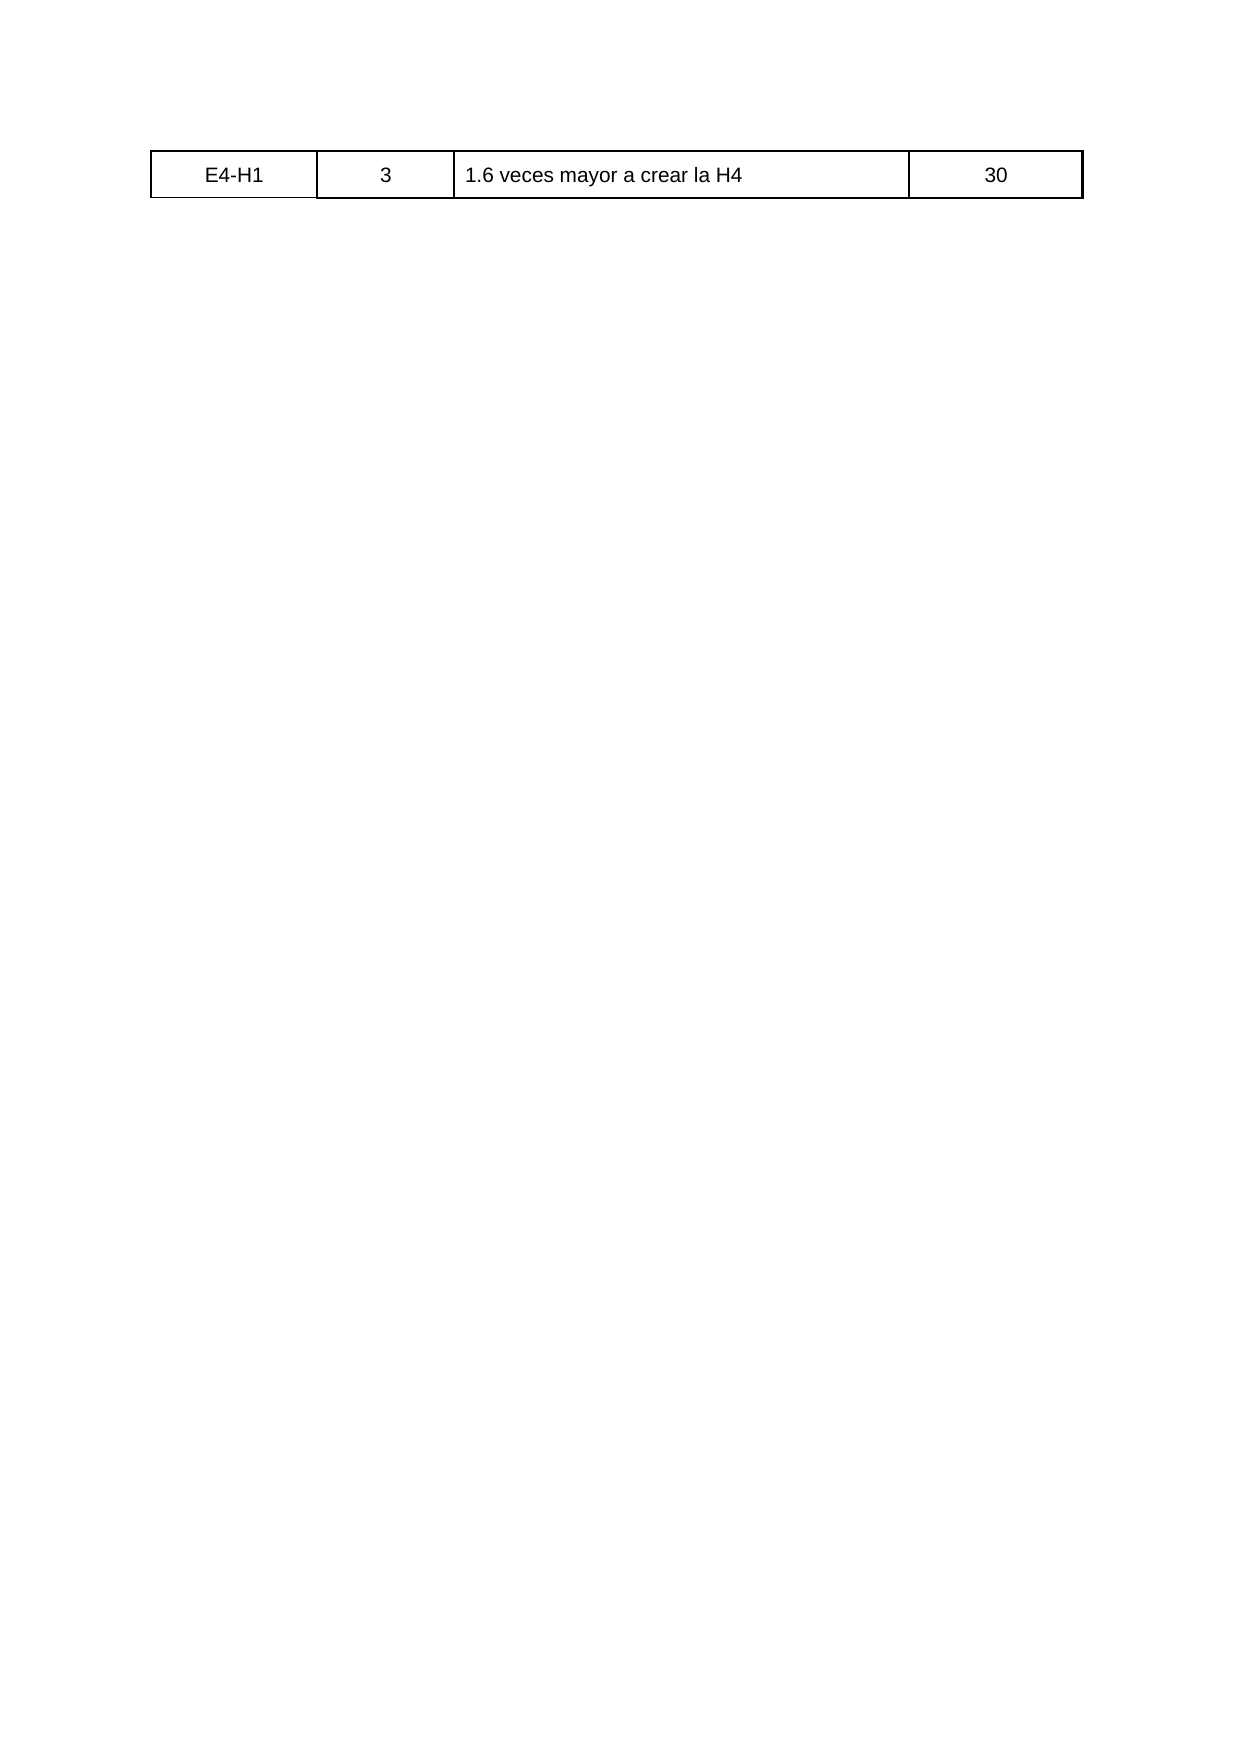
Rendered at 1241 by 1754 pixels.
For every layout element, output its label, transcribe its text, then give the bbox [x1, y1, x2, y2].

table_cell 3 [318, 152, 453, 197]
table_cell 30 [910, 152, 1081, 197]
table_cell E4-H1 [152, 152, 316, 197]
table_cell 1.6 veces mayor a crear la H4 [455, 152, 908, 197]
